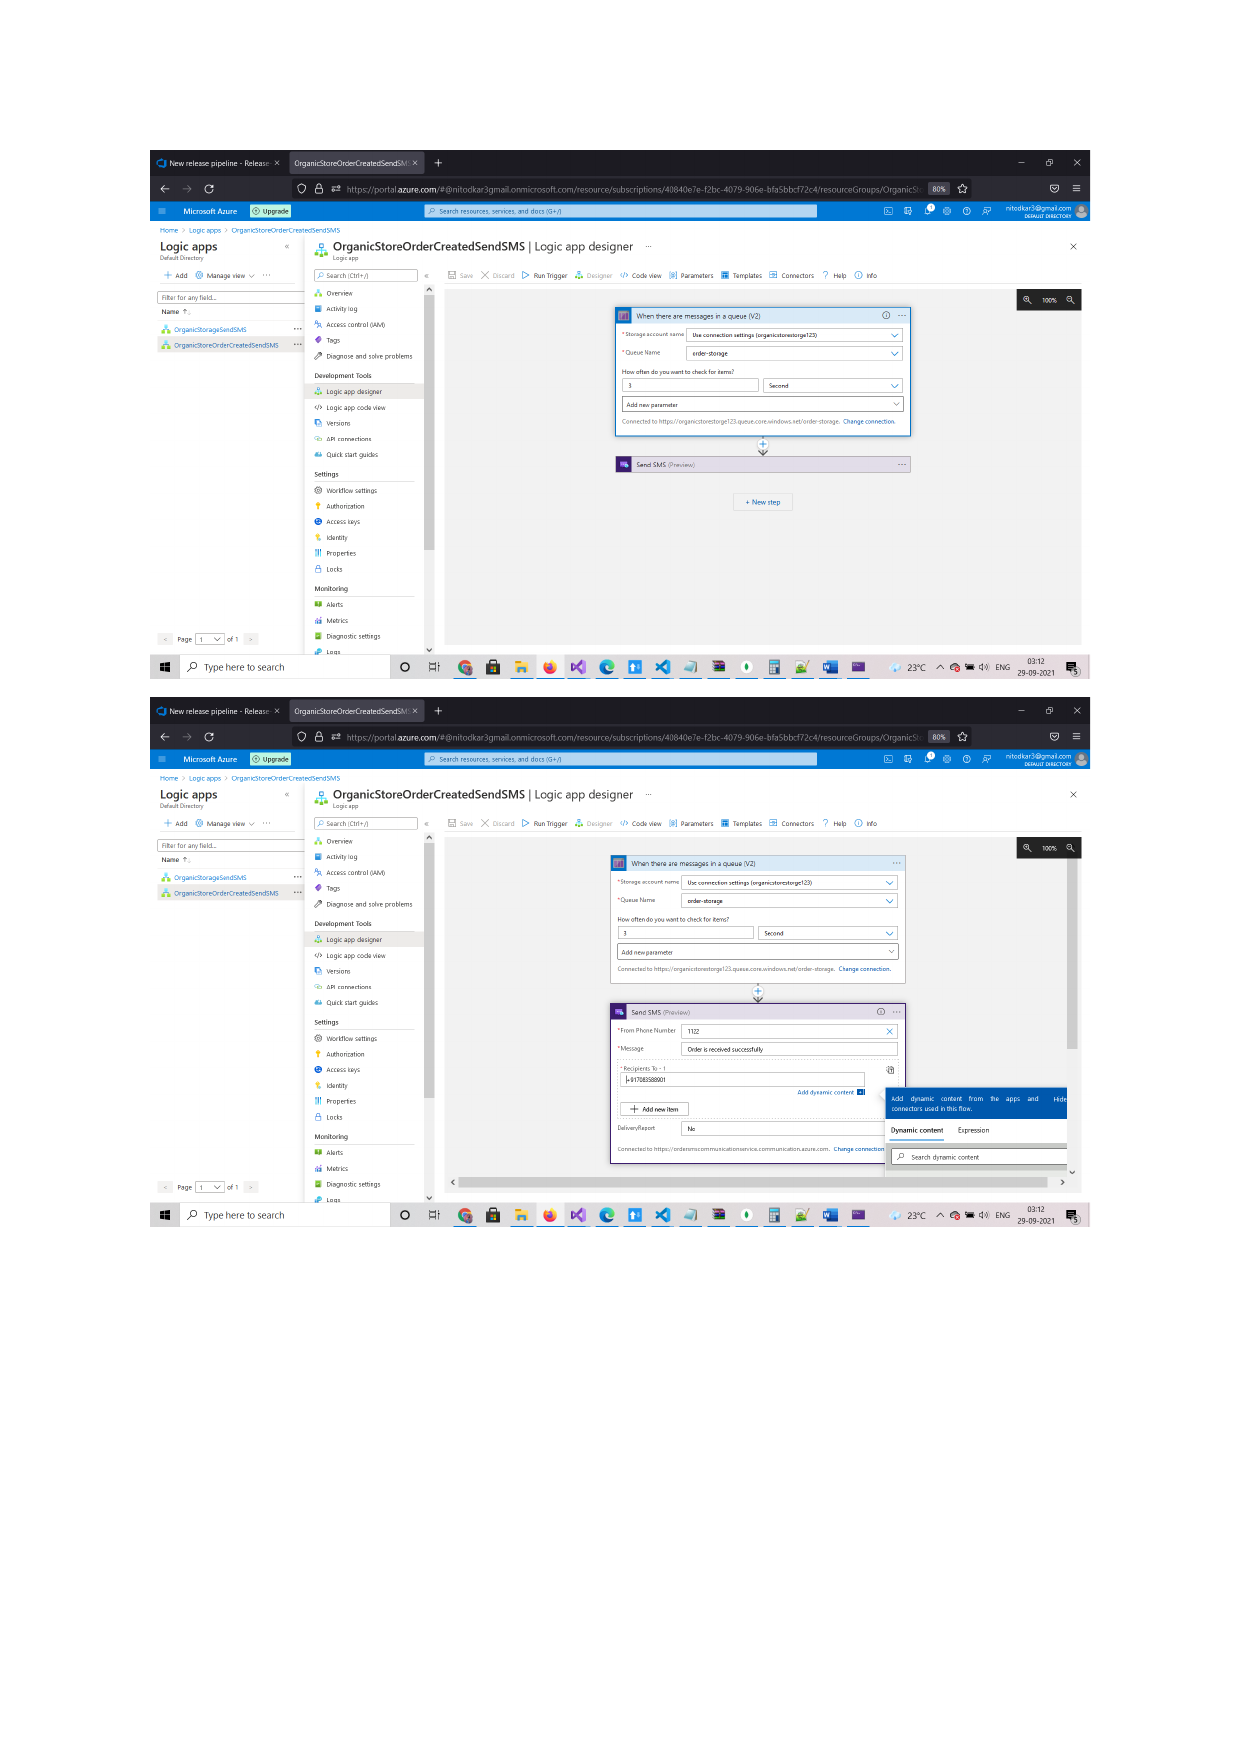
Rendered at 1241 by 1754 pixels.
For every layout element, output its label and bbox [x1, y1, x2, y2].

picture [150, 697, 1091, 1227]
picture [150, 150, 1091, 679]
